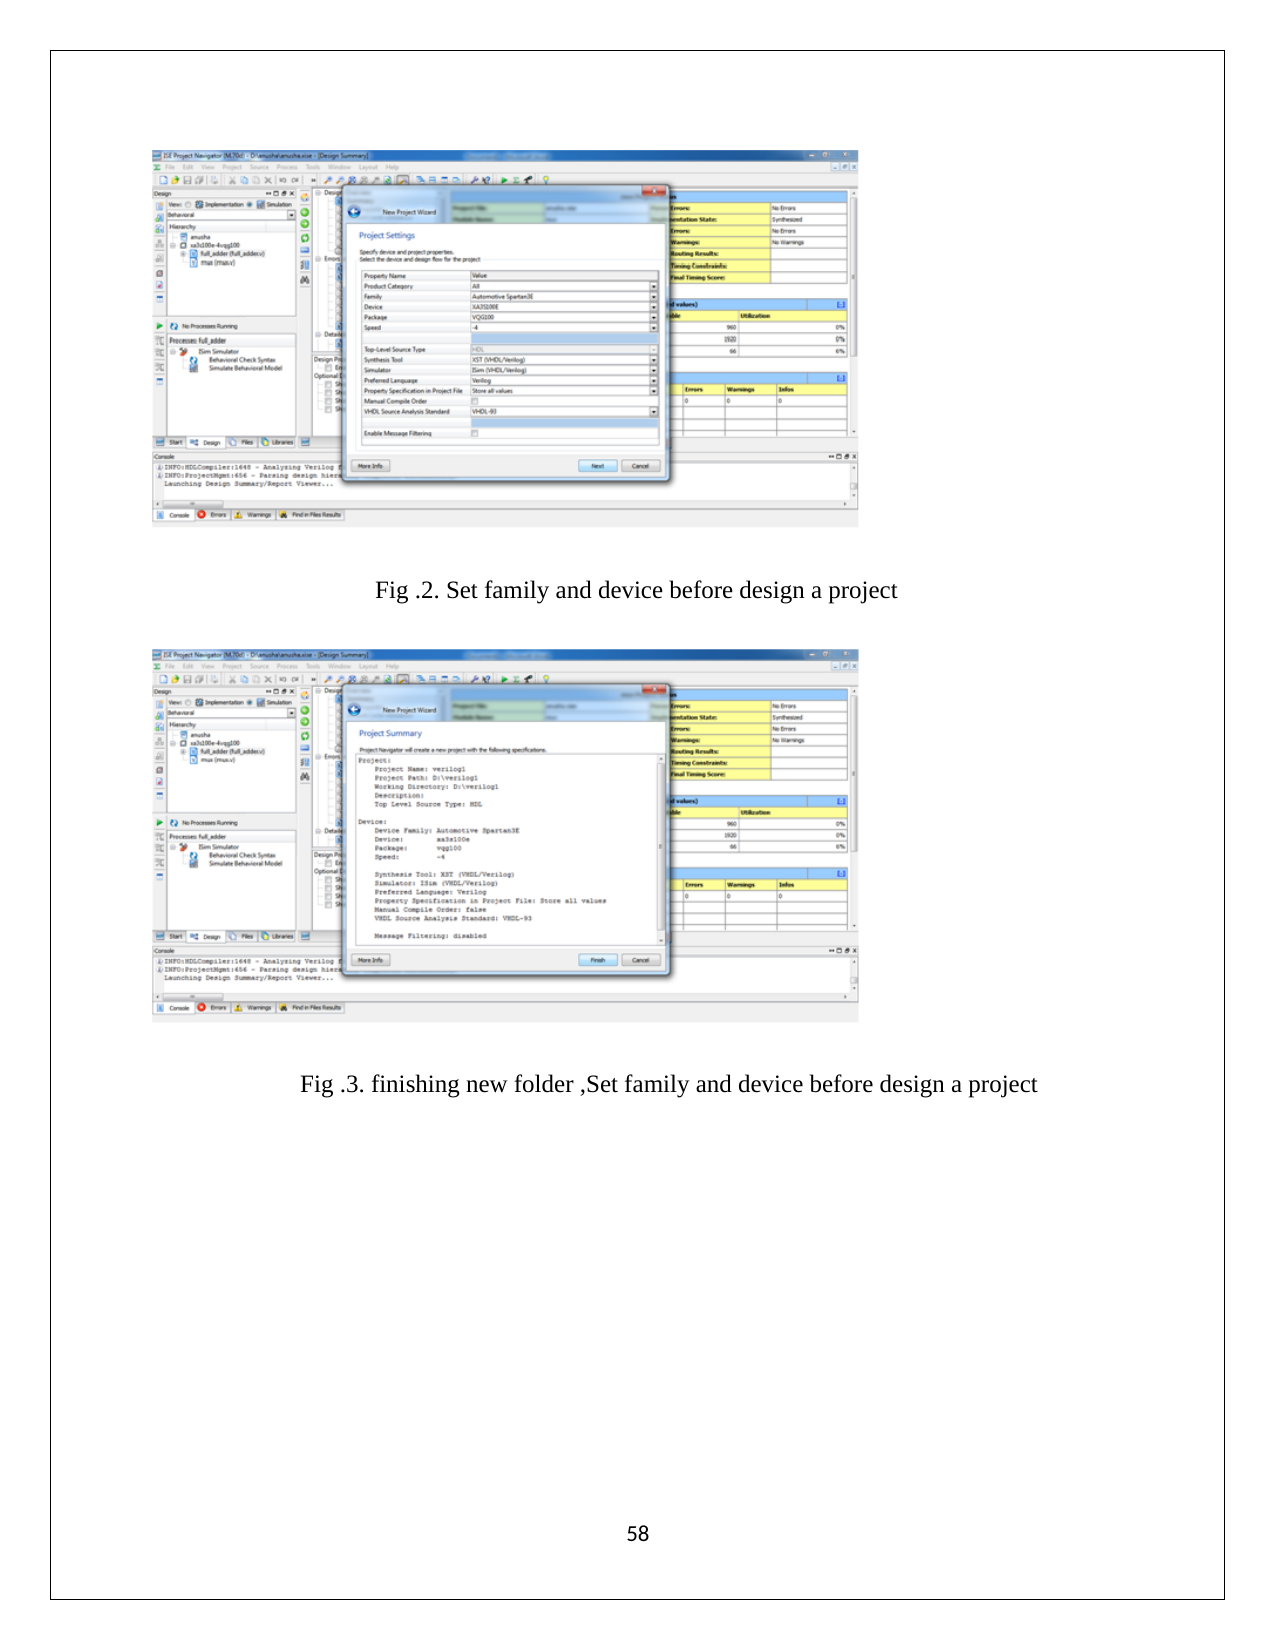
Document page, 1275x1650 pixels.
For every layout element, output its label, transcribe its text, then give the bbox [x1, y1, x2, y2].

subtitle Fig .3. finishing new folder ,Set family and device before design a project [225, 1069, 1125, 1098]
subtitle Fig .2. Set family and device before design a project [300, 575, 1125, 604]
picture [150, 150, 863, 532]
picture [150, 647, 861, 1026]
